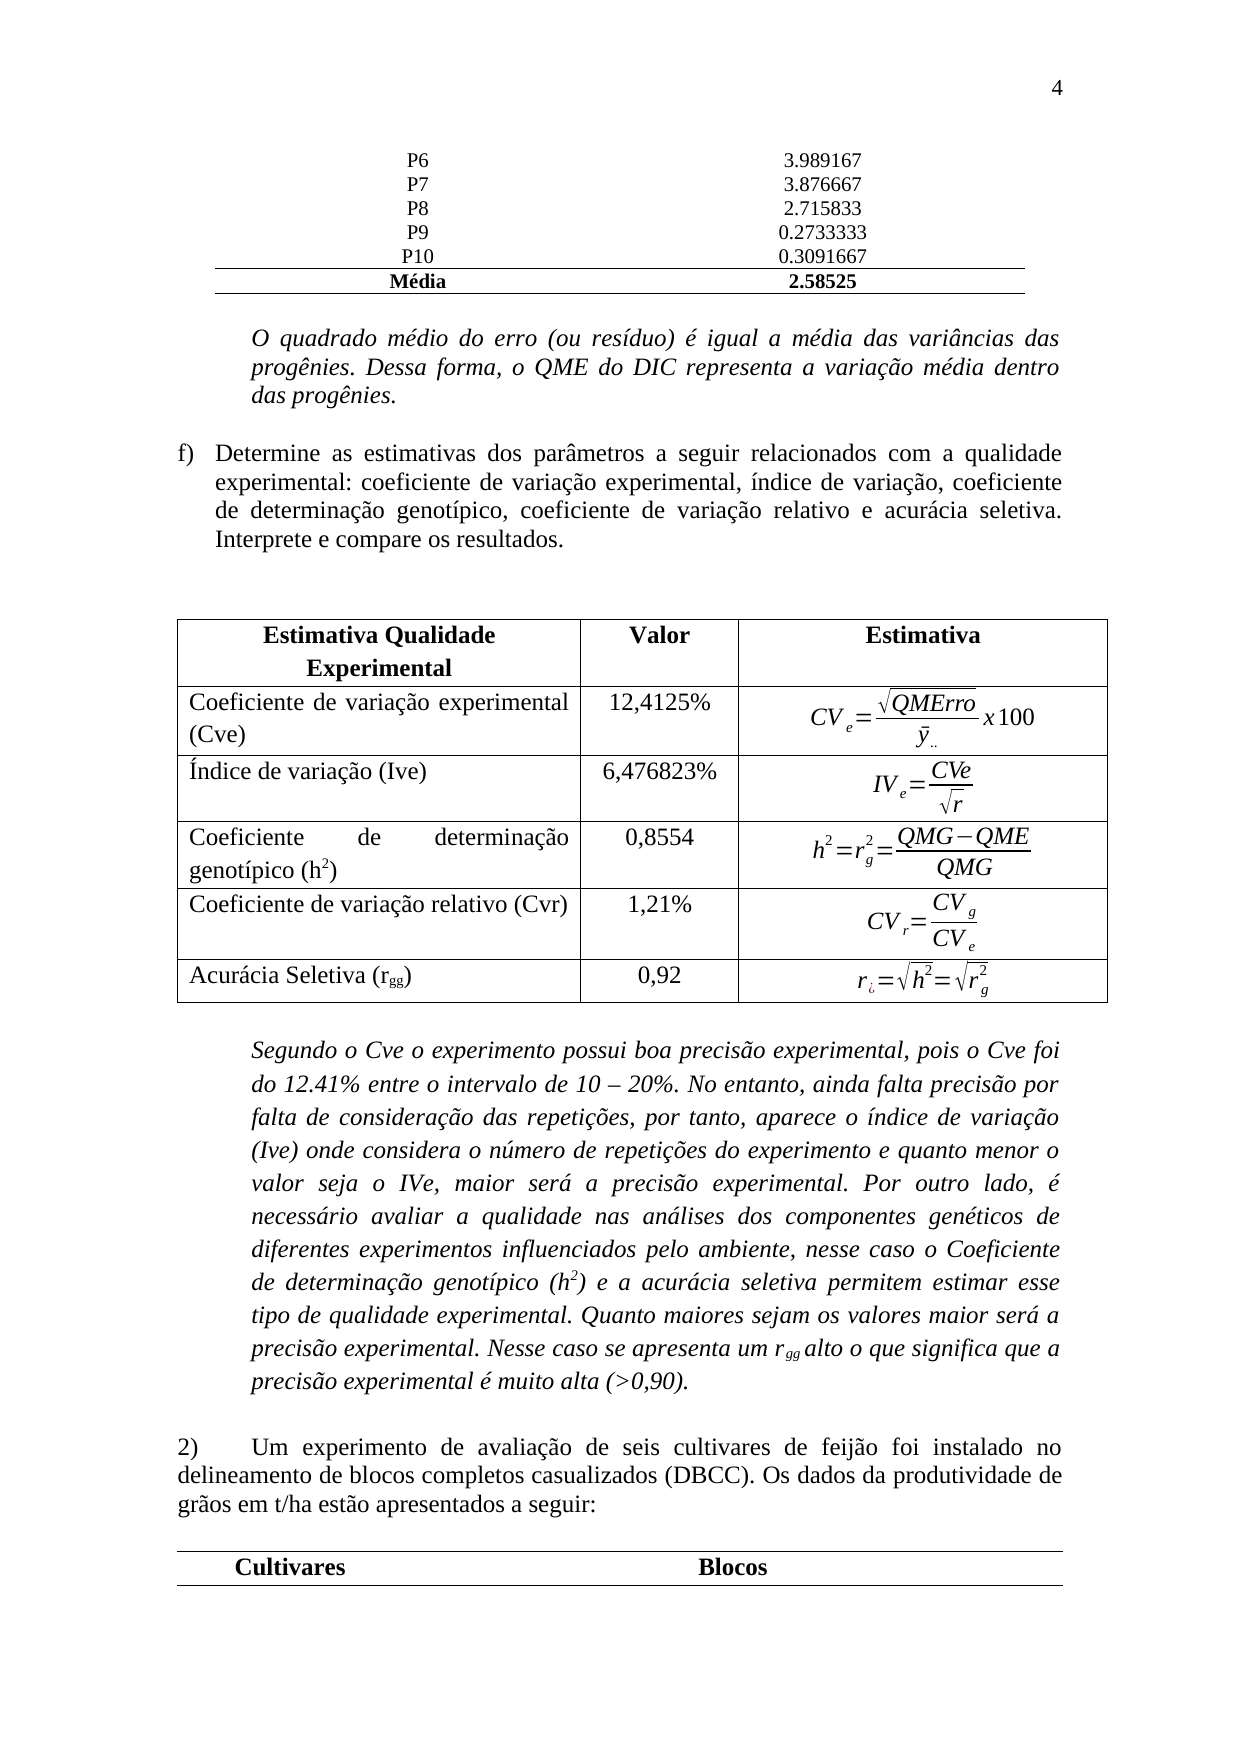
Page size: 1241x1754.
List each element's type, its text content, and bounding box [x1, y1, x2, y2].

table_cell 0,8554 [581, 822, 738, 888]
table_cell [739, 960, 1107, 1002]
table_cell Coeficiente de determinação genotípico (h2) [178, 822, 580, 888]
list Um experimento de avaliação de seis cultivares de feijão foi instalado no delineamento de blocos completos casualizados (DBCC). Os dados da produtividade de grãos em t/ha estão apresentados a seguir: [177, 1432, 1063, 1518]
table_header Estimativa Qualidade Experimental [178, 620, 580, 686]
table_cell 6,476823% [581, 756, 738, 821]
table_cell Índice de variação (Ive) [178, 756, 580, 821]
table_cell P10 [215, 244, 620, 268]
table_header Cultivares [177, 1552, 403, 1585]
table_header Blocos [403, 1552, 1063, 1585]
table_cell [739, 889, 1107, 959]
table_cell P9 [215, 220, 620, 244]
list O quadrado médio do erro (ou resíduo) é igual a média das variâncias das progênies. Dessa forma, o QME do DIC representa a variação média dentro das progênies. [251, 323, 1063, 409]
list Determine as estimativas dos parâmetros a seguir relacionados com a qualidade experimental: coeficiente de variação experimental, índice de variação, coeficiente de determinação genotípico, coeficiente de variação relativo e acurácia seletiva. Interprete e compare os resultados. [177, 438, 1063, 553]
table_cell 2.58525 [620, 269, 1025, 293]
table_cell 1,21% [581, 889, 738, 959]
text Segundo o Cve o experimento possui boa precisão experimental, pois o Cve foi do 12.41% entre o intervalo de 10 – 20%. No entanto, ainda falta precisão por falta de consideração das repetições, por tanto, aparece o índice de variação (Ive) onde considera o número de repetições do experimento e quanto menor o valor seja o IVe, maior será a precisão experimental. Por outro lado, é necessário avaliar a qualidade nas análises dos componentes genéticos de diferentes experimentos influenciados pelo ambiente, nesse caso o Coeficiente de determinação genotípico (h2) e a acurácia seletiva permitem estimar esse tipo de qualidade experimental. Quanto maiores sejam os valores maior será a precisão experimental. Nesse caso se apresenta um rgg alto o que significa que a precisão experimental é muito alta (>0,90). [251, 1036, 1063, 1394]
table_cell 2.715833 [620, 196, 1025, 220]
table_header Estimativa [739, 620, 1107, 686]
table_cell P6 [215, 148, 620, 172]
table_cell 3.876667 [620, 172, 1025, 196]
table_cell Coeficiente de variação relativo (Cvr) [178, 889, 580, 959]
table_cell Acurácia Seletiva (rgg) [178, 960, 580, 1002]
table_cell [739, 756, 1107, 821]
table_cell 0.2733333 [620, 220, 1025, 244]
table_cell [739, 822, 1107, 888]
table_cell 3.989167 [620, 148, 1025, 172]
table_cell 0.3091667 [620, 244, 1025, 268]
table_cell Coeficiente de variação experimental (Cve) [178, 687, 580, 755]
table_cell P8 [215, 196, 620, 220]
table_cell 0,92 [581, 960, 738, 1002]
table_cell P7 [215, 172, 620, 196]
table_cell 12,4125% [581, 687, 738, 755]
table_header Valor [581, 620, 738, 686]
table_cell [739, 687, 1107, 755]
table_cell Média [215, 269, 620, 293]
